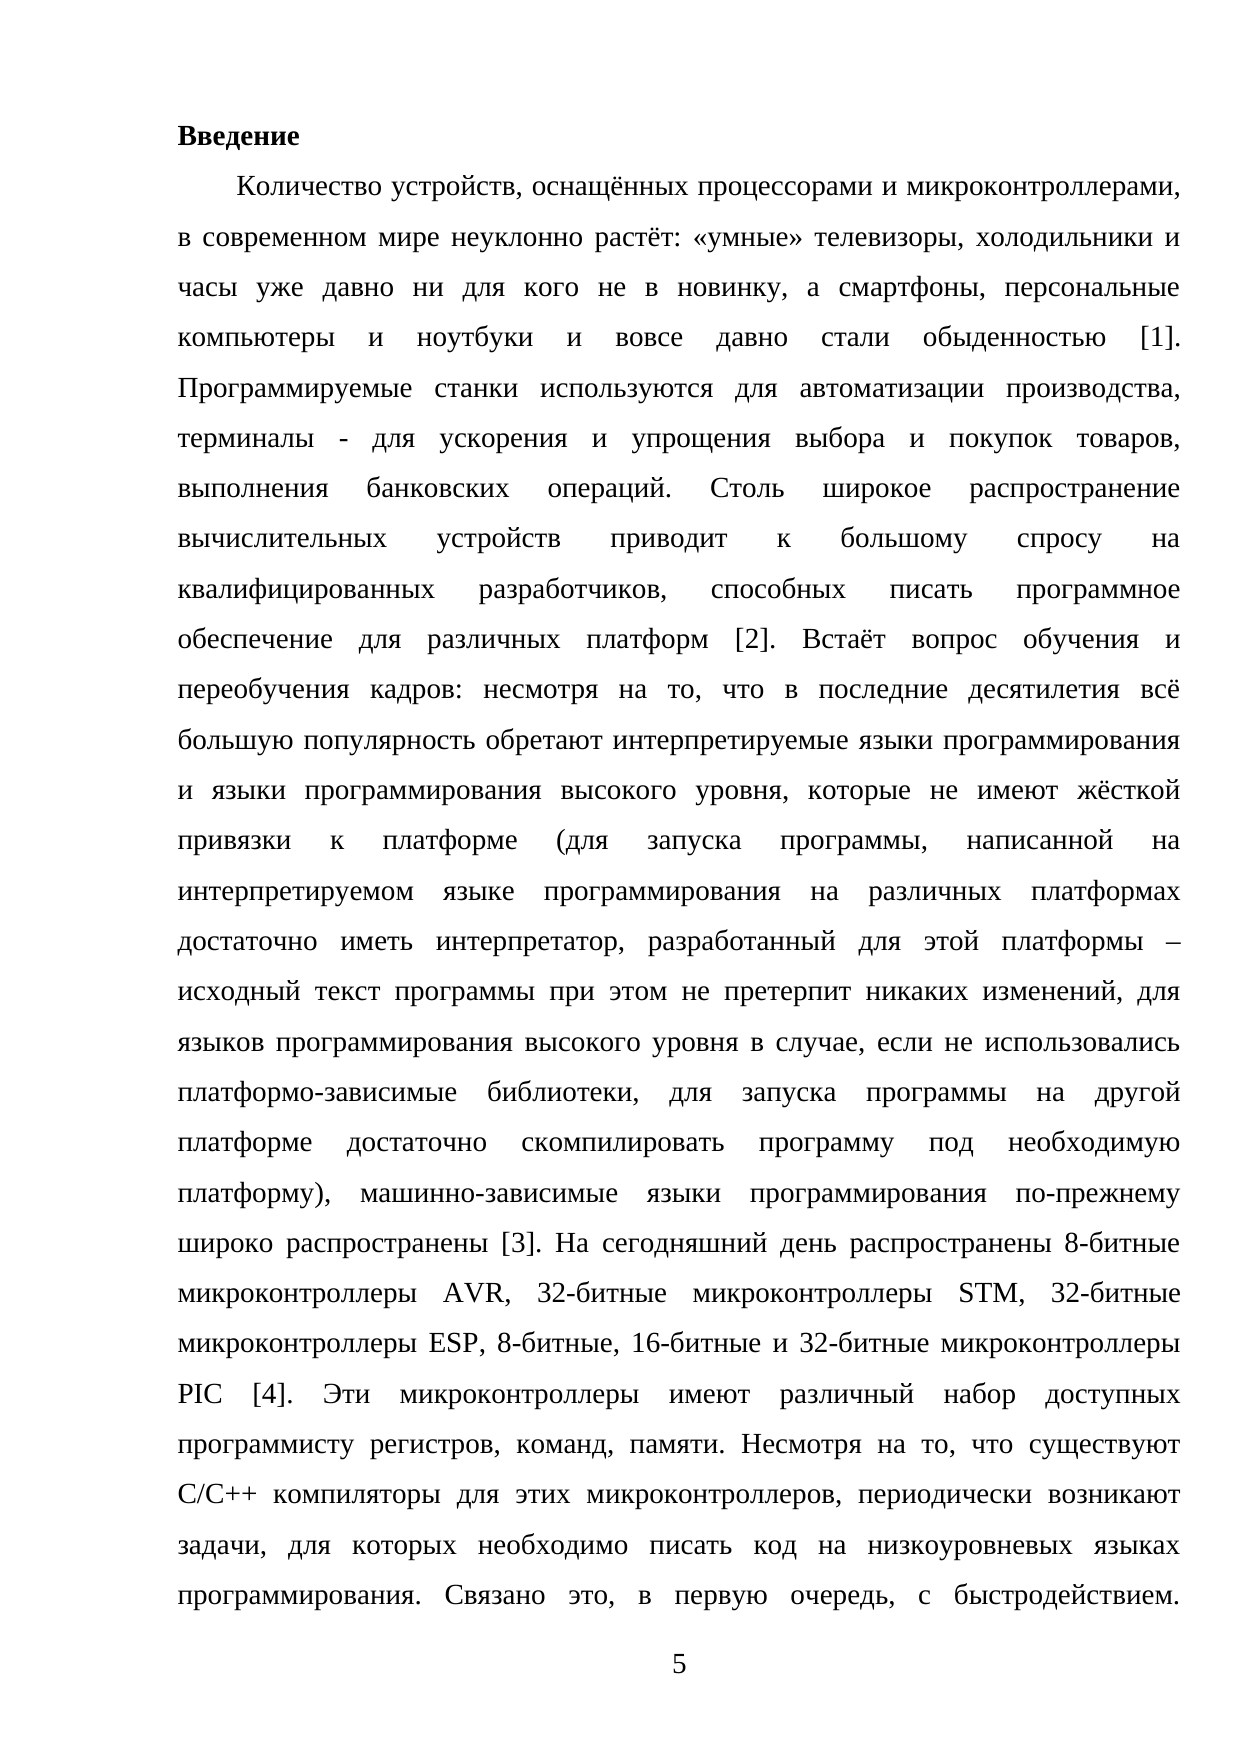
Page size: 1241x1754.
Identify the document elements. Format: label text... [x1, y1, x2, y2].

subtitle Введение [177, 118, 1181, 152]
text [177, 168, 1181, 1611]
